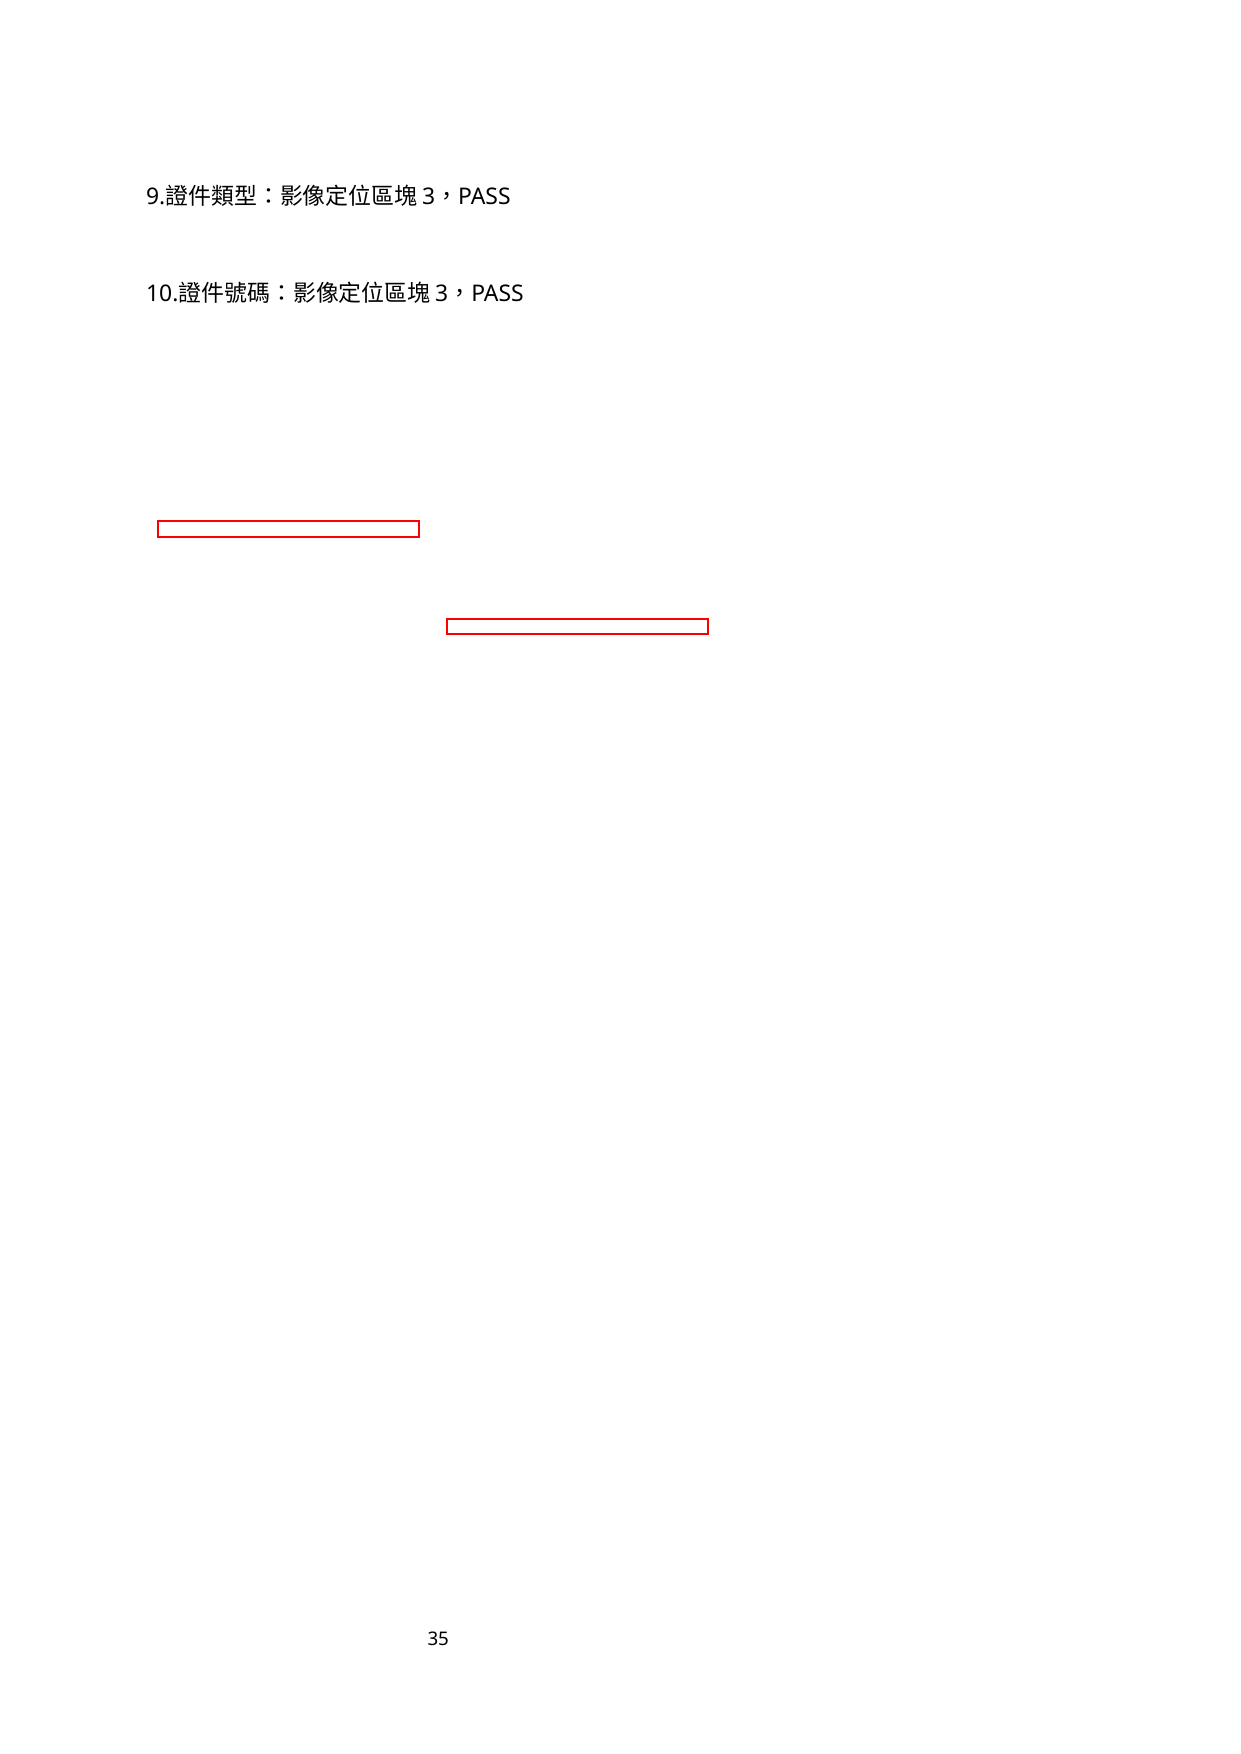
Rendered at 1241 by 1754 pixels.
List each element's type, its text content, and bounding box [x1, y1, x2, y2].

text 10.證件號碼：影像定位區塊3，PASS [146, 259, 1053, 357]
text 9.證件類型：影像定位區塊3，PASS [146, 162, 1053, 259]
